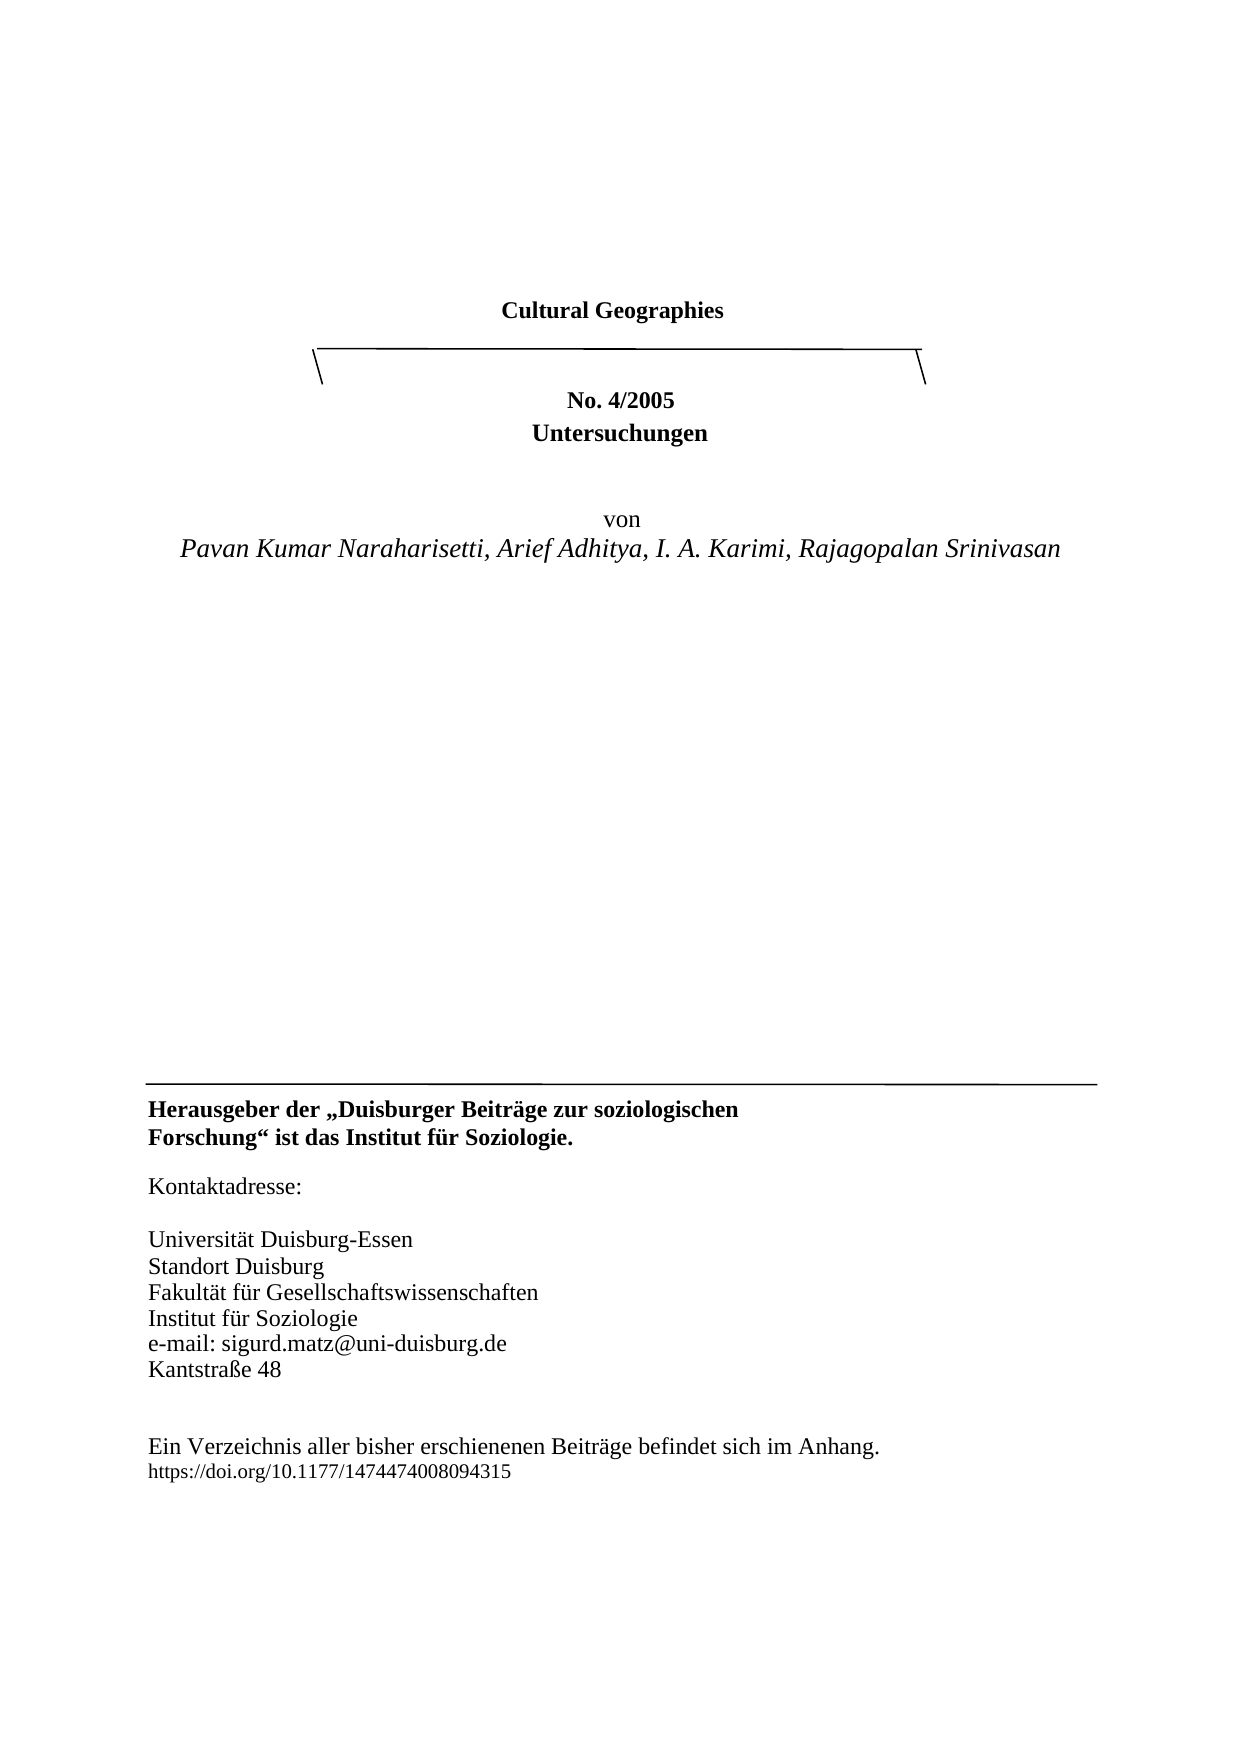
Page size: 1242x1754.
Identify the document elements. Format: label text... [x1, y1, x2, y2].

text Fakultät für Gesellschaftswissenschaften [148, 1280, 1092, 1306]
text e-mail: sigurd.matz@uni-duisburg.de [148, 1332, 1092, 1357]
text Kantstraße 48 [148, 1357, 443, 1383]
text Institut für Soziologie [148, 1306, 1092, 1332]
text Untersuchungen [148, 418, 1092, 446]
text Standort Duisburg [148, 1253, 1092, 1280]
text https://doi.org/10.1177/1474474008094315 [148, 1459, 1092, 1483]
text Cultural Geographies [148, 297, 1077, 324]
text Universität Duisburg-Essen [148, 1225, 1092, 1253]
text No. 4/2005 [148, 386, 1094, 414]
text von [148, 504, 1096, 533]
text Kontaktadresse: [148, 1172, 1092, 1199]
text Ein Verzeichnis aller bisher erschienenen Beiträge befindet sich im Anhang. [148, 1432, 1092, 1459]
text Herausgeber der „Duisburger Beiträge zur soziologischen Forschung“ ist das Institut für Soziologie. [148, 1096, 837, 1150]
text Pavan Kumar Naraharisetti, Arief Adhitya, I. A. Karimi, Rajagopalan Srinivasan [148, 533, 1094, 564]
